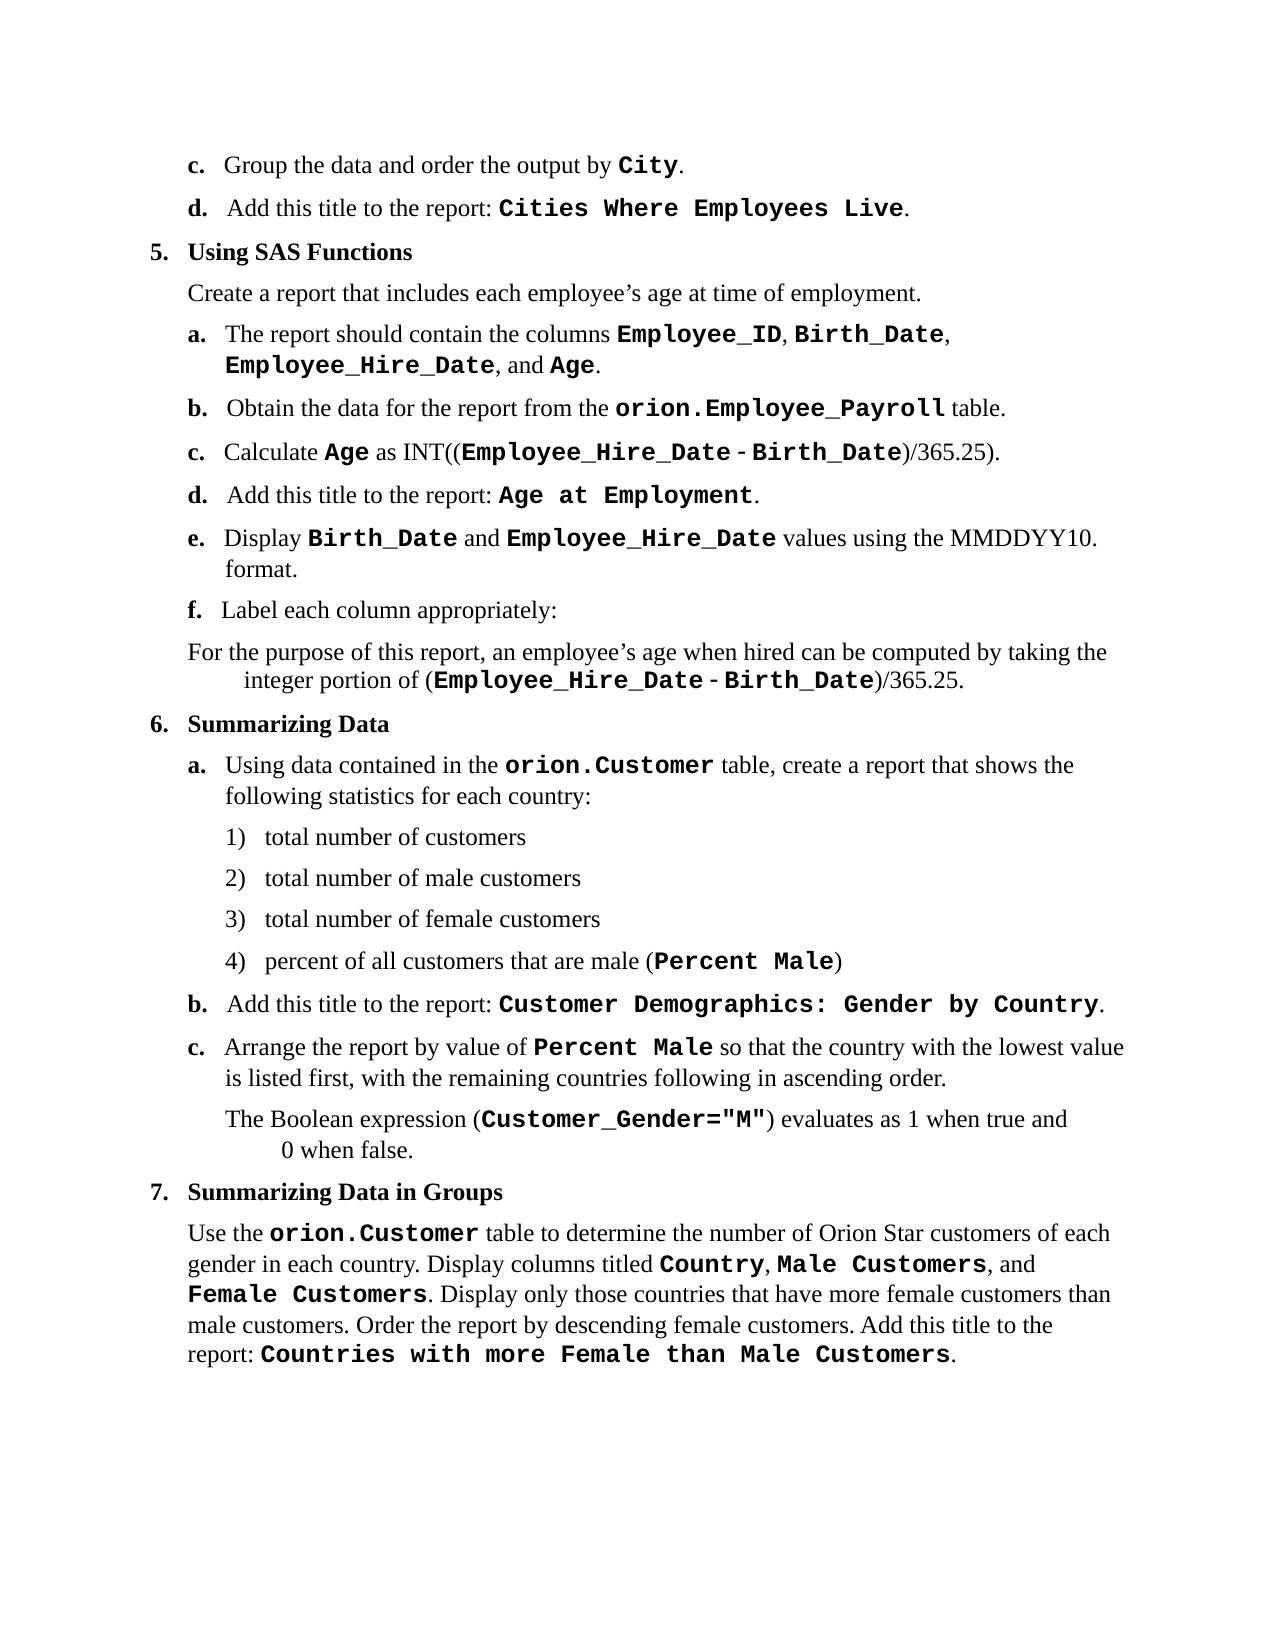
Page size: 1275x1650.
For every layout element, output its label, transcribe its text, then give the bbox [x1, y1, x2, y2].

list total number of male customers [225, 863, 1125, 892]
text Summarizing Data [150, 709, 1125, 737]
list Using data contained in the orion.Customer table, create a report that shows the following statistics for each country: [187, 750, 1125, 809]
list Display Birth_Date and Employee_Hire_Date values using the MMDDYY10. format. [187, 523, 1125, 583]
list Group the data and order the output by City. [187, 150, 1125, 181]
list The Boolean expression (Customer_Gender="M") evaluates as 1 when true and 0 when false. [225, 1104, 1125, 1164]
text Using SAS Functions [150, 237, 1125, 265]
list Add this title to the report: Customer Demographics: Gender by Country. [187, 989, 1125, 1020]
list total number of female customers [225, 904, 1125, 933]
list Add this title to the report: Cities Where Employees Live. [187, 193, 1125, 224]
list The report should contain the columns Employee_ID, Birth_Date, Employee_Hire_Date, and Age. [187, 319, 1125, 381]
list Use the orion.Customer table to determine the number of Orion Star customers of each gender in each country. Display columns titled Country, Male Customers, and Female Customers. Display only those countries that have more female customers than male customers. Order the report by descending female customers. Add this title to the report: Countries with more Female than Male Customers. [187, 1218, 1125, 1370]
list Arrange the report by value of Percent Male so that the country with the lowest value is listed first, with the remaining countries following in ascending order. [187, 1032, 1125, 1092]
list Create a report that includes each employee’s age at time of employment. [187, 278, 1125, 307]
list Label each column appropriately: [187, 595, 1125, 624]
list percent of all customers that are male (Percent Male) [225, 946, 1125, 977]
text Summarizing Data in Groups [150, 1177, 1125, 1205]
list Calculate Age as INT((Employee_Hire_Date Birth_Date)/365.25). [187, 437, 1125, 467]
list For the purpose of this report, an employee’s age when hired can be computed by taking the integer portion of (Employee_Hire_Date Birth_Date)/365.25. [187, 637, 1125, 696]
list Obtain the data for the report from the orion.Employee_Payroll table. [187, 393, 1125, 424]
list total number of customers [225, 822, 1125, 851]
list Add this title to the report: Age at Employment. [187, 480, 1125, 511]
